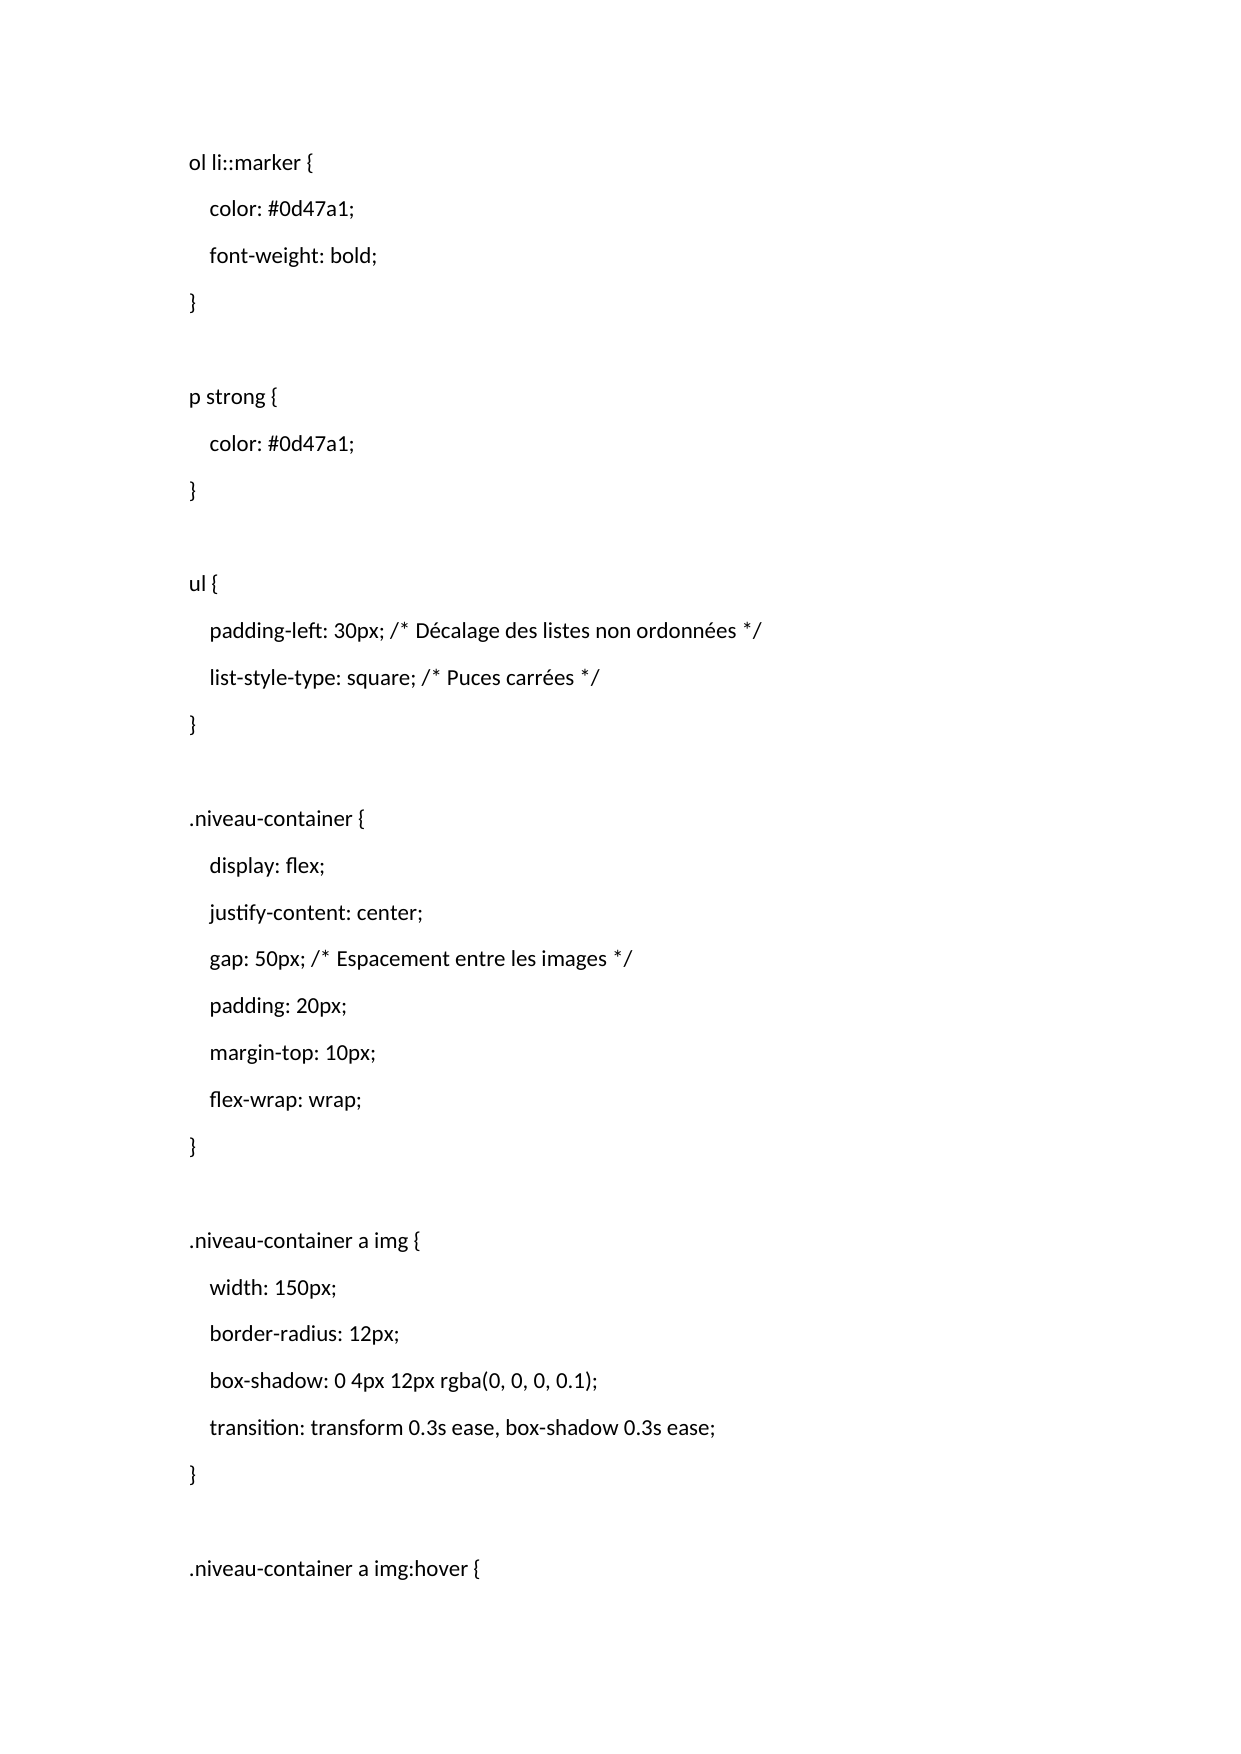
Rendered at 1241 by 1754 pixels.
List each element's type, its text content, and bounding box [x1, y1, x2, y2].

text .niveau-container { [148, 804, 1093, 832]
text list-style-type: square; /* Puces carrées */ [148, 663, 1093, 691]
text } [148, 288, 1093, 316]
text .niveau-container a img:hover { [148, 1554, 1093, 1582]
text ol li::marker { [148, 148, 1093, 176]
text margin-top: 10px; [148, 1038, 1093, 1066]
text ul { [148, 569, 1093, 597]
text color: #0d47a1; [148, 194, 1093, 222]
text } [148, 710, 1093, 738]
text width: 150px; [148, 1273, 1093, 1301]
text box-shadow: 0 4px 12px rgba(0, 0, 0, 0.1); [148, 1366, 1093, 1394]
text border-radius: 12px; [148, 1319, 1093, 1347]
text padding: 20px; [148, 991, 1093, 1019]
text padding-left: 30px; /* Décalage des listes non ordonnées */ [148, 616, 1093, 644]
text font-weight: bold; [148, 241, 1093, 269]
text } [148, 1132, 1093, 1160]
text .niveau-container a img { [148, 1226, 1093, 1254]
text display: flex; [148, 851, 1093, 879]
text } [148, 1460, 1093, 1488]
text gap: 50px; /* Espacement entre les images */ [148, 944, 1093, 972]
text p strong { [148, 382, 1093, 410]
text } [148, 476, 1093, 504]
text color: #0d47a1; [148, 429, 1093, 457]
text transition: transform 0.3s ease, box-shadow 0.3s ease; [148, 1413, 1093, 1441]
text justify-content: center; [148, 898, 1093, 926]
text flex-wrap: wrap; [148, 1085, 1093, 1113]
